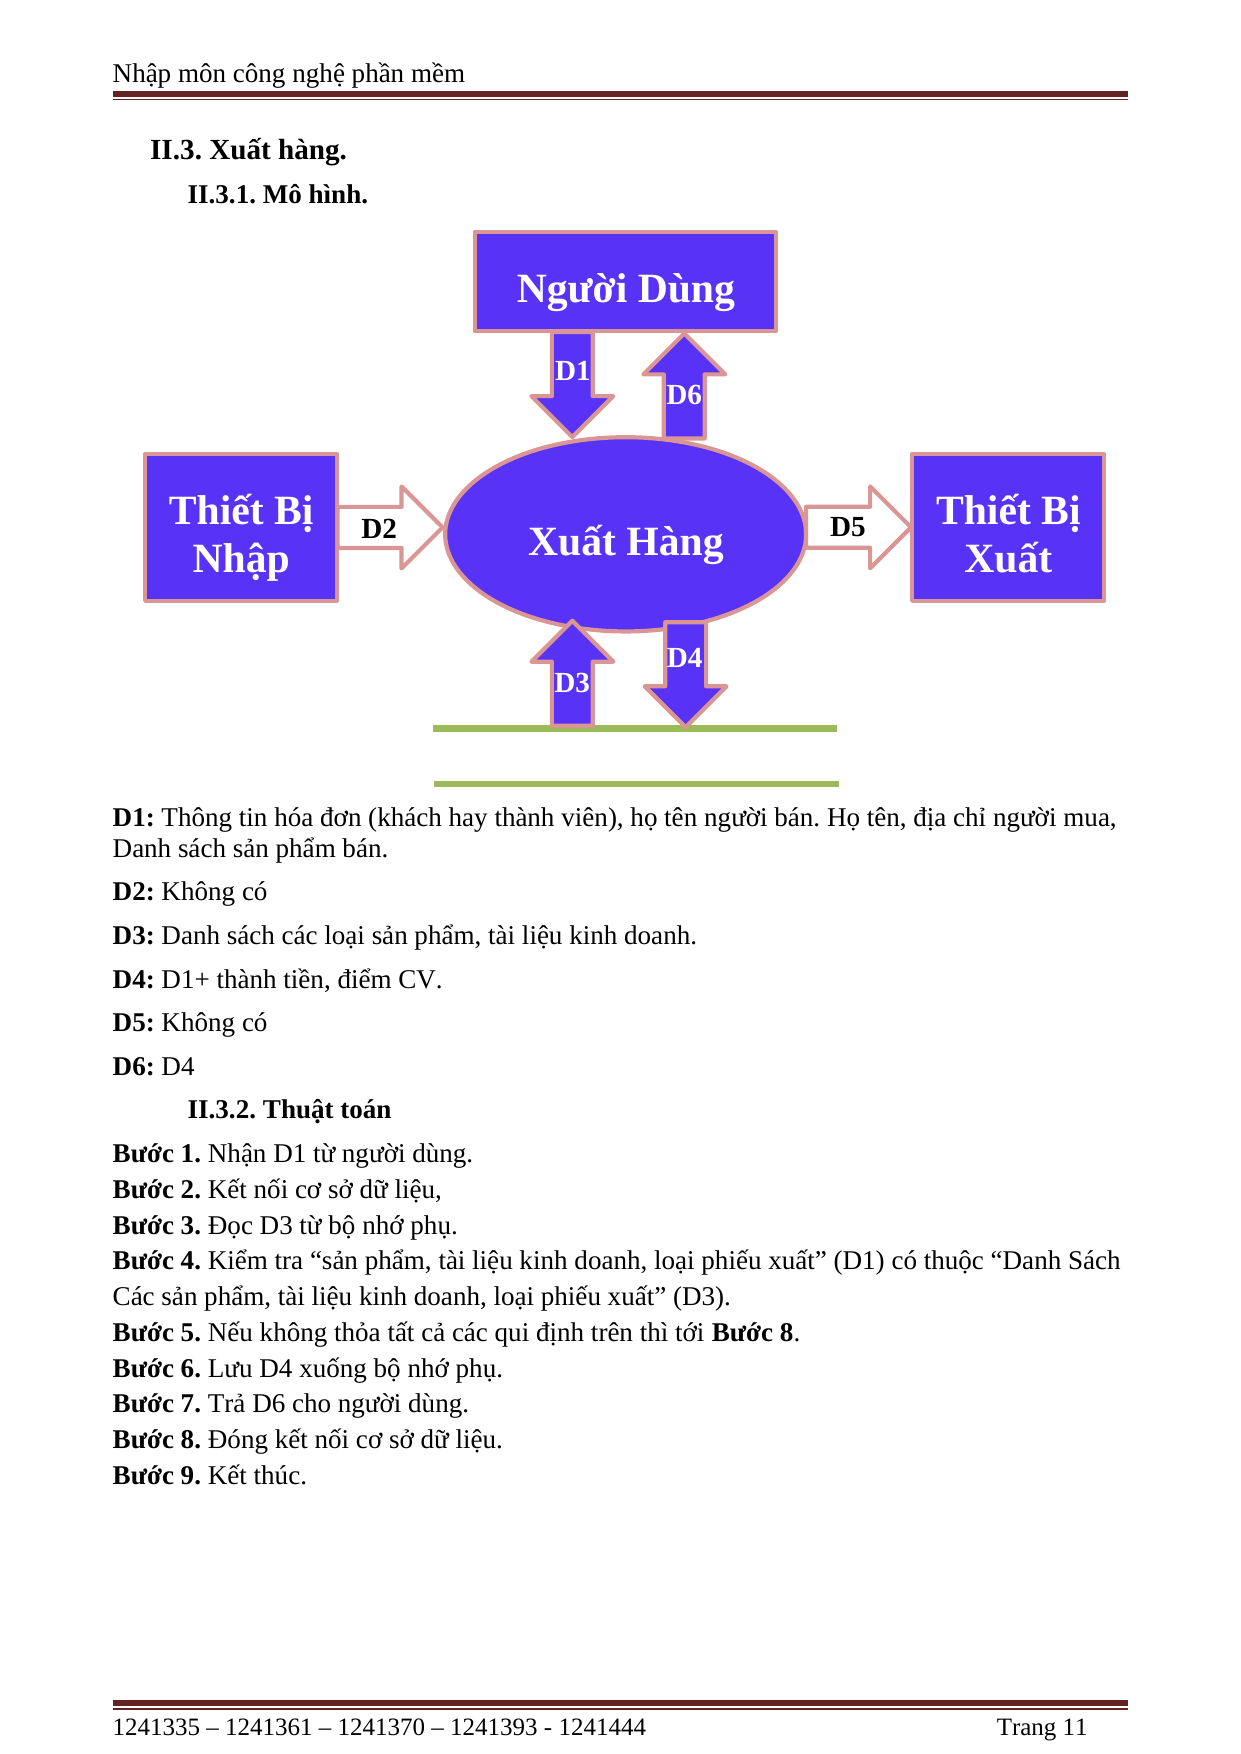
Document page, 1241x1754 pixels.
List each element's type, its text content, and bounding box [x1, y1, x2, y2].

subtitle Xuất hàng. [112, 132, 1128, 166]
text D4: D1+ thành tiền, điểm CV. [112, 963, 1128, 994]
list Nếu không thỏa tất cả các qui định trên thì tới Bước 8. [112, 1316, 1128, 1347]
text D1: Thông tin hóa đơn (khách hay thành viên), họ tên người bán. Họ tên, địa chỉ người mua, Danh sách sản phẩm bán. [112, 222, 1128, 863]
list Kiểm tra “sản phẩm, tài liệu kinh doanh, loại phiếu xuất” (D1) có thuộc “Danh Sách Các sản phẩm, tài liệu kinh doanh, loại phiếu xuất” (D3). [112, 1244, 1128, 1311]
text D5: Không có [112, 1006, 1128, 1037]
list Lưu D4 xuống bộ nhớ phụ. [112, 1352, 1128, 1383]
text D2: Không có [112, 875, 1128, 907]
text D3: Danh sách các loại sản phẩm, tài liệu kinh doanh. [112, 919, 1128, 950]
list Đóng kết nối cơ sở dữ liệu. [112, 1423, 1128, 1454]
list Kết nối cơ sở dữ liệu, [112, 1173, 1128, 1204]
text D6: D4 [112, 1050, 1128, 1081]
list Trả D6 cho người dùng. [112, 1387, 1128, 1418]
subtitle Thuật toán [112, 1094, 1128, 1125]
subtitle Mô hình. [112, 178, 1128, 210]
list Kết thúc. [112, 1459, 1128, 1490]
list Nhận D1 từ người dùng. [112, 1137, 1128, 1168]
list Đọc D3 từ bộ nhớ phụ. [112, 1209, 1128, 1240]
